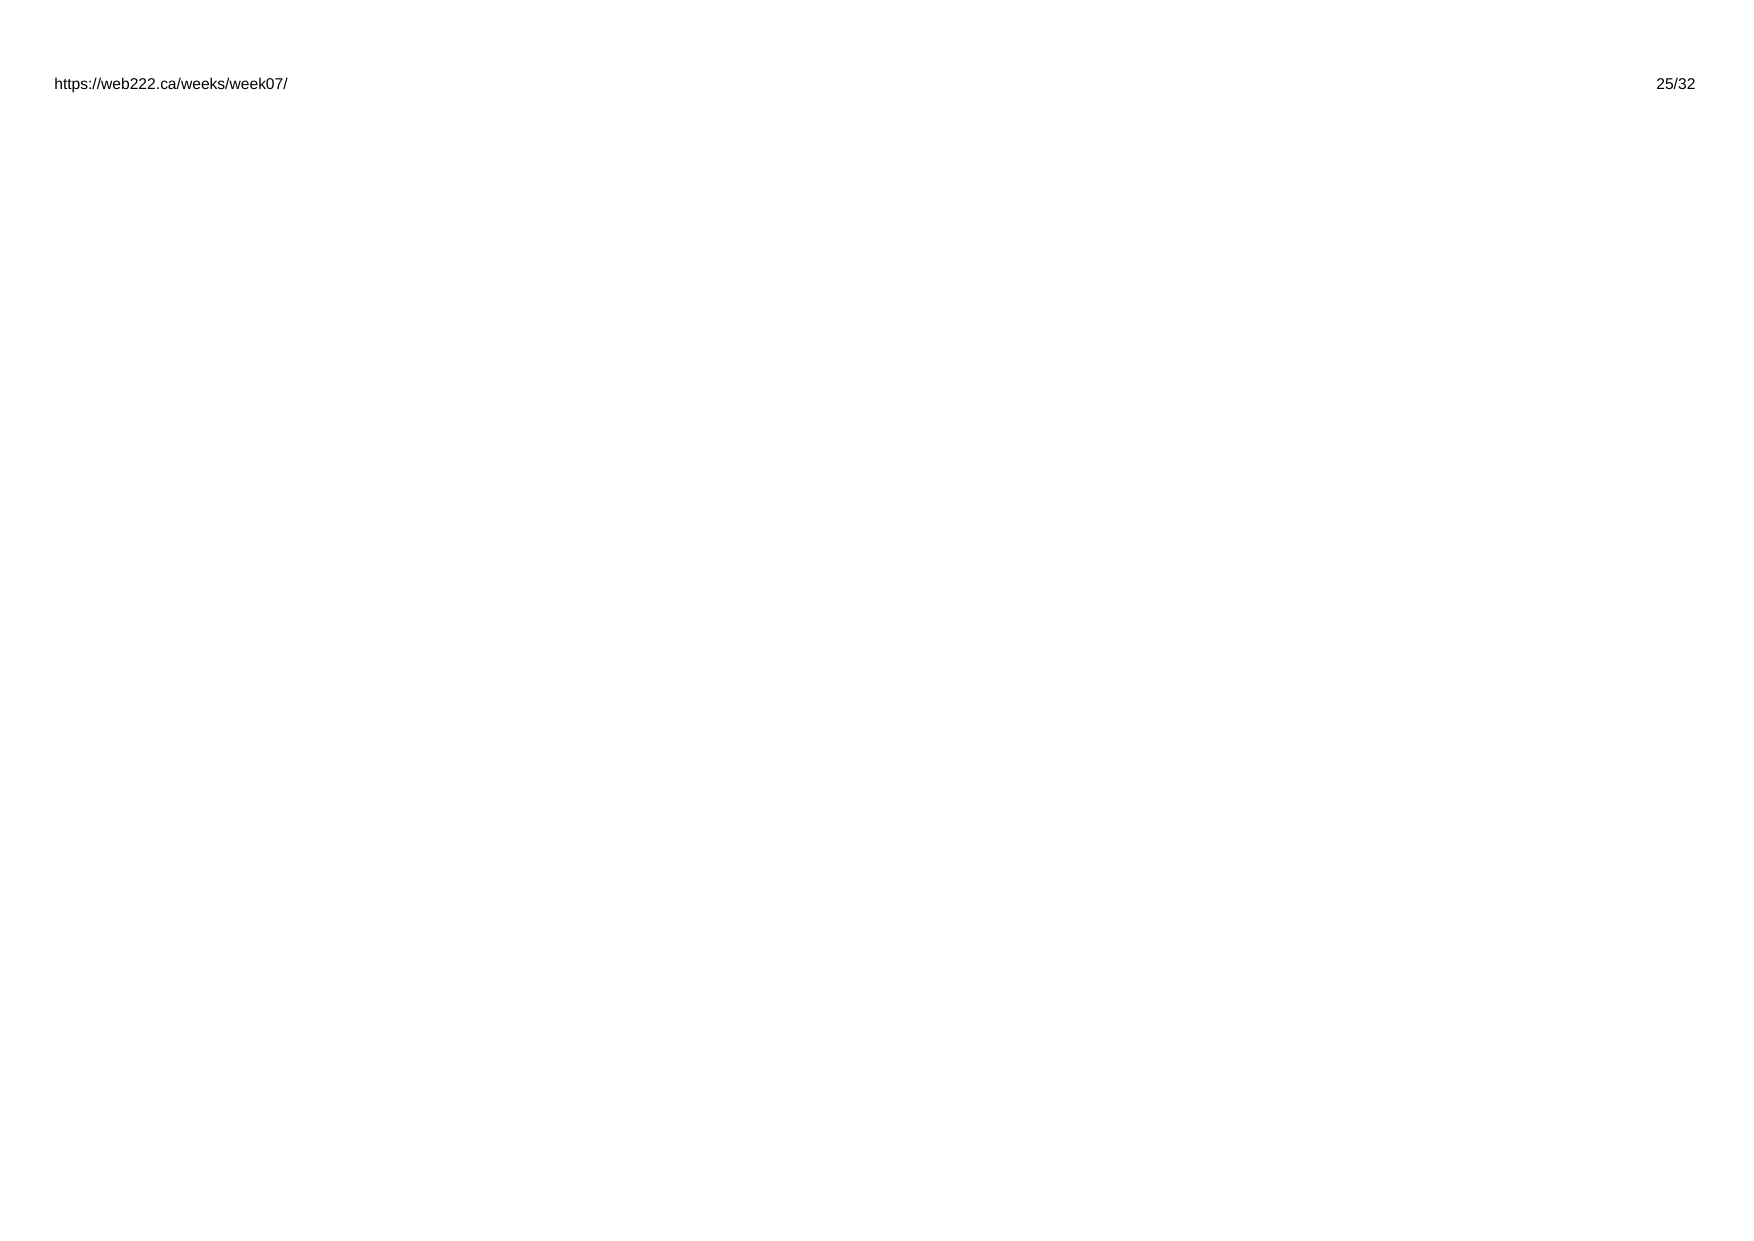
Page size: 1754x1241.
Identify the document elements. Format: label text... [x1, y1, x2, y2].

text https://web222.ca/weeks/week07/ 25/32 [54, 75, 1700, 93]
